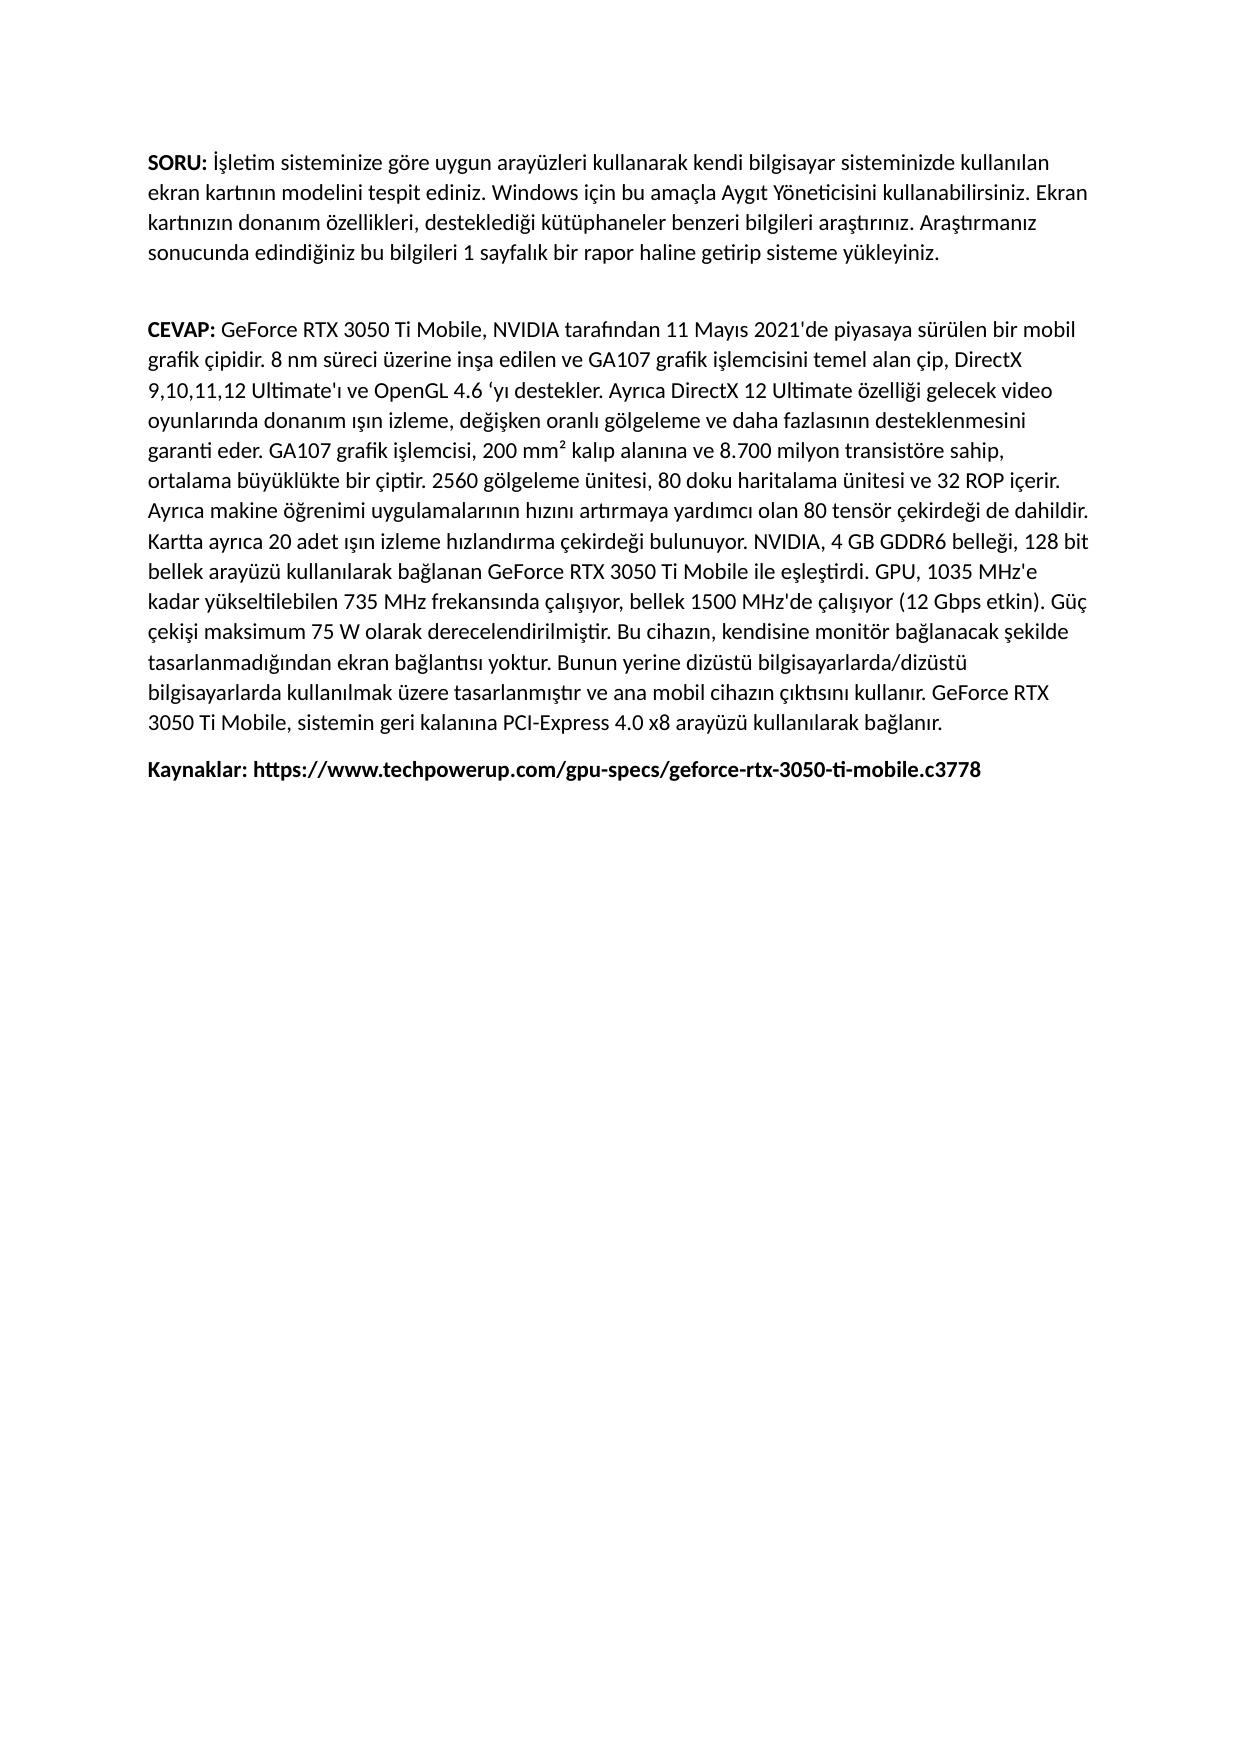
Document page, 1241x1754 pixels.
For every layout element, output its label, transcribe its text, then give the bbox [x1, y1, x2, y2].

text Kaynaklar: https://www.techpowerup.com/gpu-specs/geforce-rtx-3050-ti-mobile.c3778 [148, 755, 1093, 783]
text CEVAP: GeForce RTX 3050 Ti Mobile, NVIDIA tarafından 11 Mayıs 2021'de piyasaya sürülen bir mobil grafik çipidir. 8 nm süreci üzerine inşa edilen ve GA107 grafik işlemcisini temel alan çip, DirectX 9,10,11,12 Ultimate'ı ve OpenGL 4.6 ‘yı destekler. Ayrıca DirectX 12 Ultimate özelliği gelecek video oyunlarında donanım ışın izleme, değişken oranlı gölgeleme ve daha fazlasının desteklenmesini garanti eder. GA107 grafik işlemcisi, 200 mm² kalıp alanına ve 8.700 milyon transistöre sahip, ortalama büyüklükte bir çiptir. 2560 gölgeleme ünitesi, 80 doku haritalama ünitesi ve 32 ROP içerir. Ayrıca makine öğrenimi uygulamalarının hızını artırmaya yardımcı olan 80 tensör çekirdeği de dahildir. Kartta ayrıca 20 adet ışın izleme hızlandırma çekirdeği bulunuyor. NVIDIA, 4 GB GDDR6 belleği, 128 bit bellek arayüzü kullanılarak bağlanan GeForce RTX 3050 Ti Mobile ile eşleştirdi. GPU, 1035 MHz'e kadar yükseltilebilen 735 MHz frekansında çalışıyor, bellek 1500 MHz'de çalışıyor (12 Gbps etkin). Güç çekişi maksimum 75 W olarak derecelendirilmiştir. Bu cihazın, kendisine monitör bağlanacak şekilde tasarlanmadığından ekran bağlantısı yoktur. Bunun yerine dizüstü bilgisayarlarda/dizüstü bilgisayarlarda kullanılmak üzere tasarlanmıştır ve ana mobil cihazın çıktısını kullanır. GeForce RTX 3050 Ti Mobile, sistemin geri kalanına PCI-Express 4.0 x8 arayüzü kullanılarak bağlanır. [148, 285, 1093, 736]
text SORU: İşletim sisteminize göre uygun arayüzleri kullanarak kendi bilgisayar sisteminizde kullanılan ekran kartının modelini tespit ediniz. Windows için bu amaçla Aygıt Yöneticisini kullanabilirsiniz. Ekran kartınızın donanım özellikleri, desteklediği kütüphaneler benzeri bilgileri araştırınız. Araştırmanız sonucunda edindiğiniz bu bilgileri 1 sayfalık bir rapor haline getirip sisteme yükleyiniz. [148, 148, 1093, 266]
